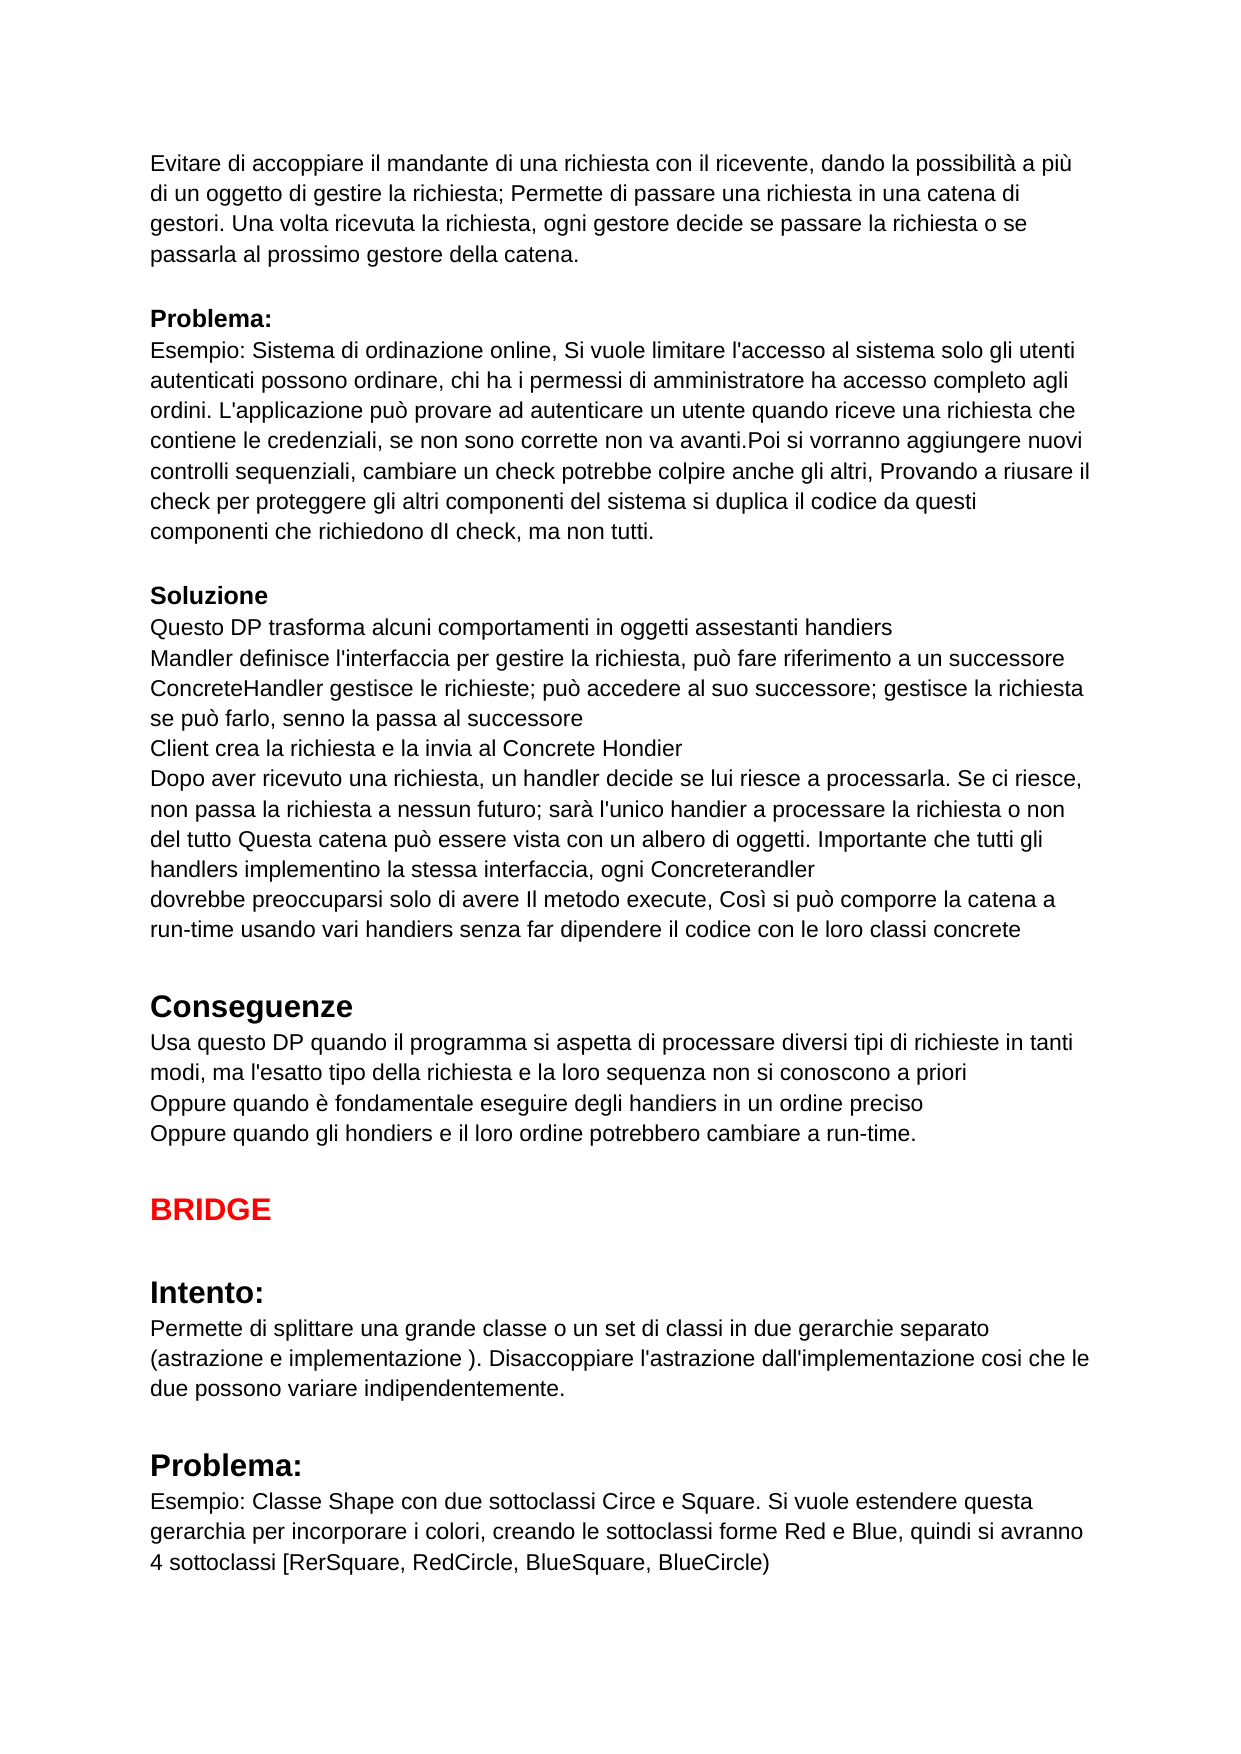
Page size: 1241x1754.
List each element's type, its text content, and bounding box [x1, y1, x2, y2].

text dovrebbe preoccuparsi solo di avere Il metodo execute, Così si può comporre la catena a run-time usando vari handiers senza far dipendere il codice con le loro classi concrete [150, 886, 1090, 943]
text Intento: [150, 1274, 1090, 1310]
text Oppure quando gli hondiers e il loro ordine potrebbero cambiare a run-time. [150, 1120, 1090, 1146]
text Conseguenze [150, 988, 1090, 1024]
text ConcreteHandler gestisce le richieste; può accedere al suo successore; gestisce la richiesta se può farlo, senno la passa al successore [150, 675, 1090, 731]
text Esempio: Sistema di ordinazione online, Si vuole limitare l'accesso al sistema solo gli utenti [150, 337, 1090, 363]
text Problema: [150, 1447, 1090, 1483]
text autenticati possono ordinare, chi ha i permessi di amministratore ha accesso completo agli ordini. L'applicazione può provare ad autenticare un utente quando riceve una richiesta che contiene le credenziali, se non sono corrette non va avanti.Poi si vorranno aggiungere nuovi controlli sequenziali, cambiare un check potrebbe colpire anche gli altri, Provando a riusare il check per proteggere gli altri componenti del sistema si duplica il codice da questi componenti che richiedono dI check, ma non tutti. [150, 367, 1090, 544]
text Esempio: Classe Shape con due sottoclassi Circe e Square. Si vuole estendere questa gerarchia per incorporare i colori, creando le sottoclassi forme Red e Blue, quindi si avranno 4 sottoclassi [RerSquare, RedCircle, BlueSquare, BlueCircle) [150, 1488, 1090, 1575]
text Client crea la richiesta e la invia al Concrete Hondier [150, 735, 1090, 762]
text Problema: [150, 304, 1090, 333]
text Questo DP trasforma alcuni comportamenti in oggetti assestanti handiers [150, 614, 1090, 641]
text Oppure quando è fondamentale eseguire degli handiers in un ordine preciso [150, 1089, 1090, 1116]
text Evitare di accoppiare il mandante di una richiesta con il ricevente, dando la possibilità a più di un oggetto di gestire la richiesta; Permette di passare una richiesta in una catena di gestori. Una volta ricevuta la richiesta, ogni gestore decide se passare la richiesta o se passarla al prossimo gestore della catena. [150, 150, 1090, 267]
text Soluzione [150, 581, 1090, 610]
text Usa questo DP quando il programma si aspetta di processare diversi tipi di richieste in tanti modi, ma l'esatto tipo della richiesta e la loro sequenza non si conoscono a priori [150, 1029, 1090, 1086]
text Permette di splittare una grande classe o un set di classi in due gerarchie separato (astrazione e implementazione ). Disaccoppiare l'astrazione dall'implementazione cosi che le due possono variare indipendentemente. [150, 1315, 1090, 1402]
text Mandler definisce l'interfaccia per gestire la richiesta, può fare riferimento a un successore [150, 644, 1090, 671]
text Dopo aver ricevuto una richiesta, un handler decide se lui riesce a processarla. Se ci riesce, non passa la richiesta a nessun futuro; sarà l'unico handier a processare la richiesta o non del tutto Questa catena può essere vista con un albero di oggetti. Importante che tutti gli handlers implementino la stessa interfaccia, ogni Concreterandler [150, 765, 1090, 882]
text BRIDGE [150, 1191, 1090, 1227]
